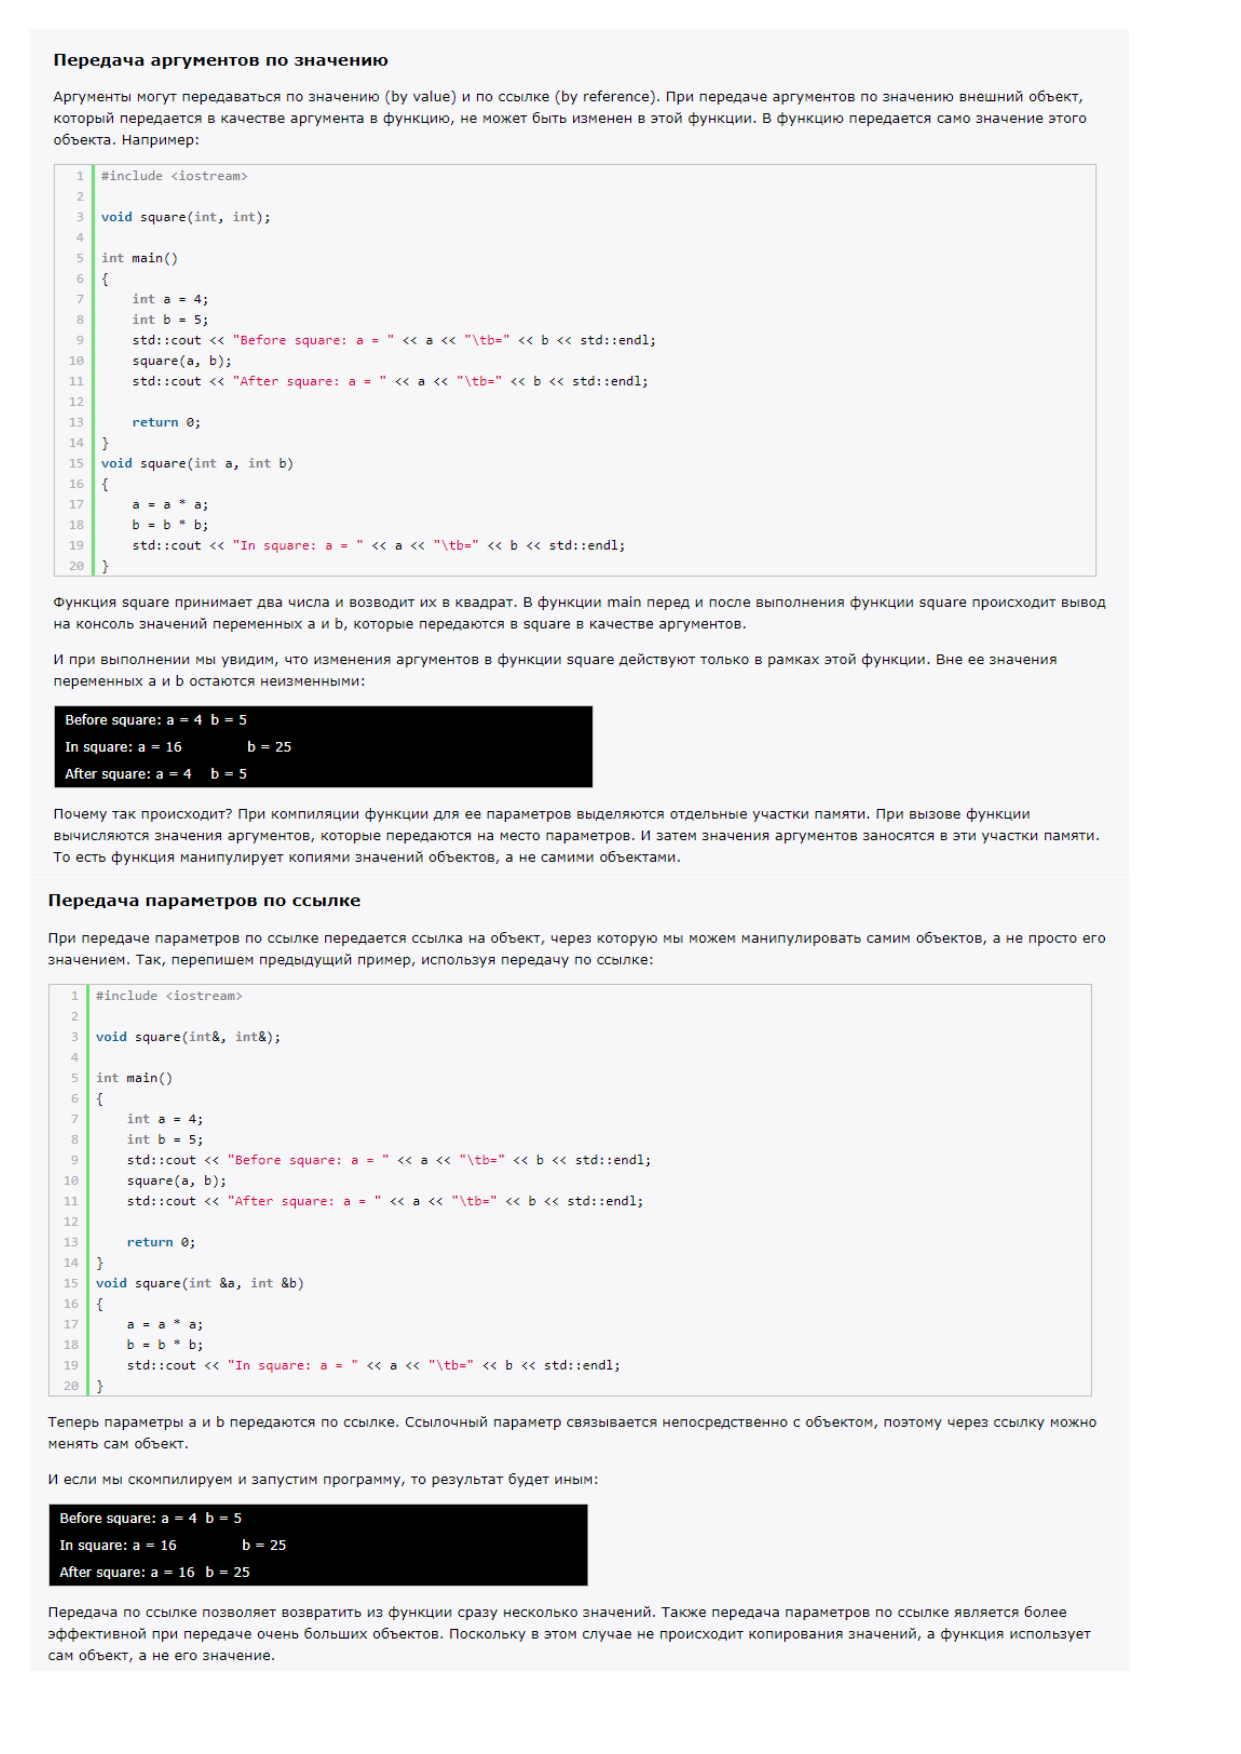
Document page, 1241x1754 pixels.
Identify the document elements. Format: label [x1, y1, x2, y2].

picture [29, 878, 1131, 1671]
picture [29, 29, 1129, 877]
